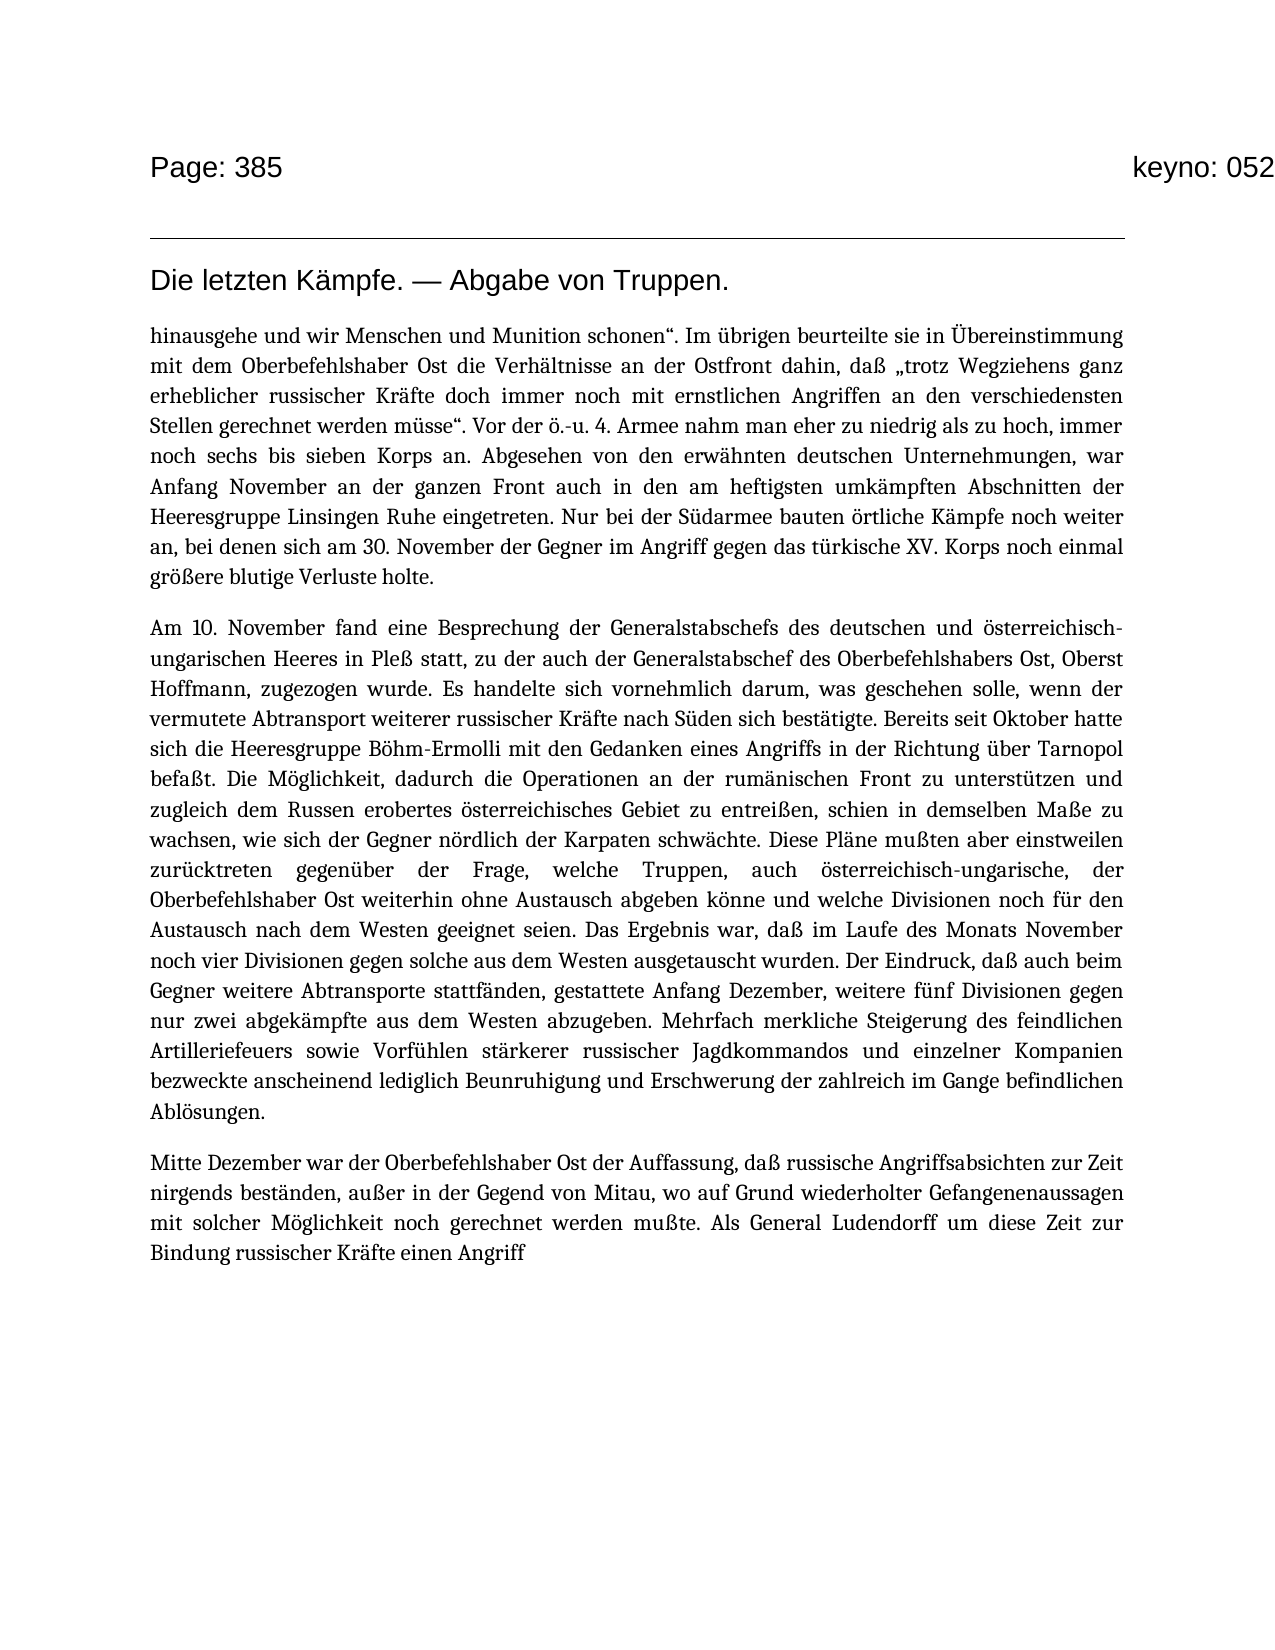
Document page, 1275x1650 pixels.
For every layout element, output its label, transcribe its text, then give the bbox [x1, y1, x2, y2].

text Page: 385 keyno: 052 [150, 150, 1125, 183]
text hinausgehe und wir Menschen und Munition schonen“. Im übrigen beurteilte sie in Übereinstimmung mit dem Oberbefehlshaber Ost die Verhältnisse an der Ostfront dahin, daß „trotz Wegziehens ganz erheblicher russischer Kräfte doch immer noch mit ernstlichen Angriffen an den verschiedensten Stellen gerechnet werden müsse“. Vor der ö.-u. 4. Armee nahm man eher zu niedrig als zu hoch, immer noch sechs bis sieben Korps an. Abgesehen von den erwähnten deutschen Unternehmungen, war Anfang November an der ganzen Front auch in den am heftigsten umkämpften Abschnitten der Heeresgruppe Linsingen Ruhe eingetreten. Nur bei der Südarmee bauten örtliche Kämpfe noch weiter an, bei denen sich am 30. November der Gegner im Angriff gegen das türkische XV. Korps noch einmal größere blutige Verluste holte. [150, 322, 1125, 590]
text Die letzten Kämpfe. — Abgabe von Truppen. [150, 263, 1125, 297]
text Am 10. November fand eine Besprechung der Generalstabschefs des deutschen und österreichisch-ungarischen Heeres in Pleß statt, zu der auch der Generalstabschef des Oberbefehlshabers Ost, Oberst Hoffmann, zugezogen wurde. Es handelte sich vornehmlich darum, was geschehen solle, wenn der vermutete Abtransport weiterer russischer Kräfte nach Süden sich bestätigte. Bereits seit Oktober hatte sich die Heeresgruppe Böhm-Ermolli mit den Gedanken eines Angriffs in der Richtung über Tarnopol befaßt. Die Möglichkeit, dadurch die Operationen an der rumänischen Front zu unterstützen und zugleich dem Russen erobertes österreichisches Gebiet zu entreißen, schien in demselben Maße zu wachsen, wie sich der Gegner nördlich der Karpaten schwächte. Diese Pläne mußten aber einstweilen zurücktreten gegenüber der Frage, welche Truppen, auch österreichisch-ungarische, der Oberbefehlshaber Ost weiterhin ohne Austausch abgeben könne und welche Divisionen noch für den Austausch nach dem Westen geeignet seien. Das Ergebnis war, daß im Laufe des Monats November noch vier Divisionen gegen solche aus dem Westen ausgetauscht wurden. Der Eindruck, daß auch beim Gegner weitere Abtransporte stattfänden, gestattete Anfang Dezember, weitere fünf Divisionen gegen nur zwei abgekämpfte aus dem Westen abzugeben. Mehrfach merkliche Steigerung des feindlichen Artilleriefeuers sowie Vorfühlen stärkerer russischer Jagdkommandos und einzelner Kompanien bezweckte anscheinend lediglich Beunruhigung und Erschwerung der zahlreich im Gange befindlichen Ablösungen. [150, 615, 1125, 1125]
text Mitte Dezember war der Oberbefehlshaber Ost der Auffassung, daß russische Angriffsabsichten zur Zeit nirgends beständen, außer in der Gegend von Mitau, wo auf Grund wiederholter Gefangenenaussagen mit solcher Möglichkeit noch gerechnet werden mußte. Als General Ludendorff um diese Zeit zur Bindung russischer Kräfte einen Angriff [150, 1149, 1125, 1266]
